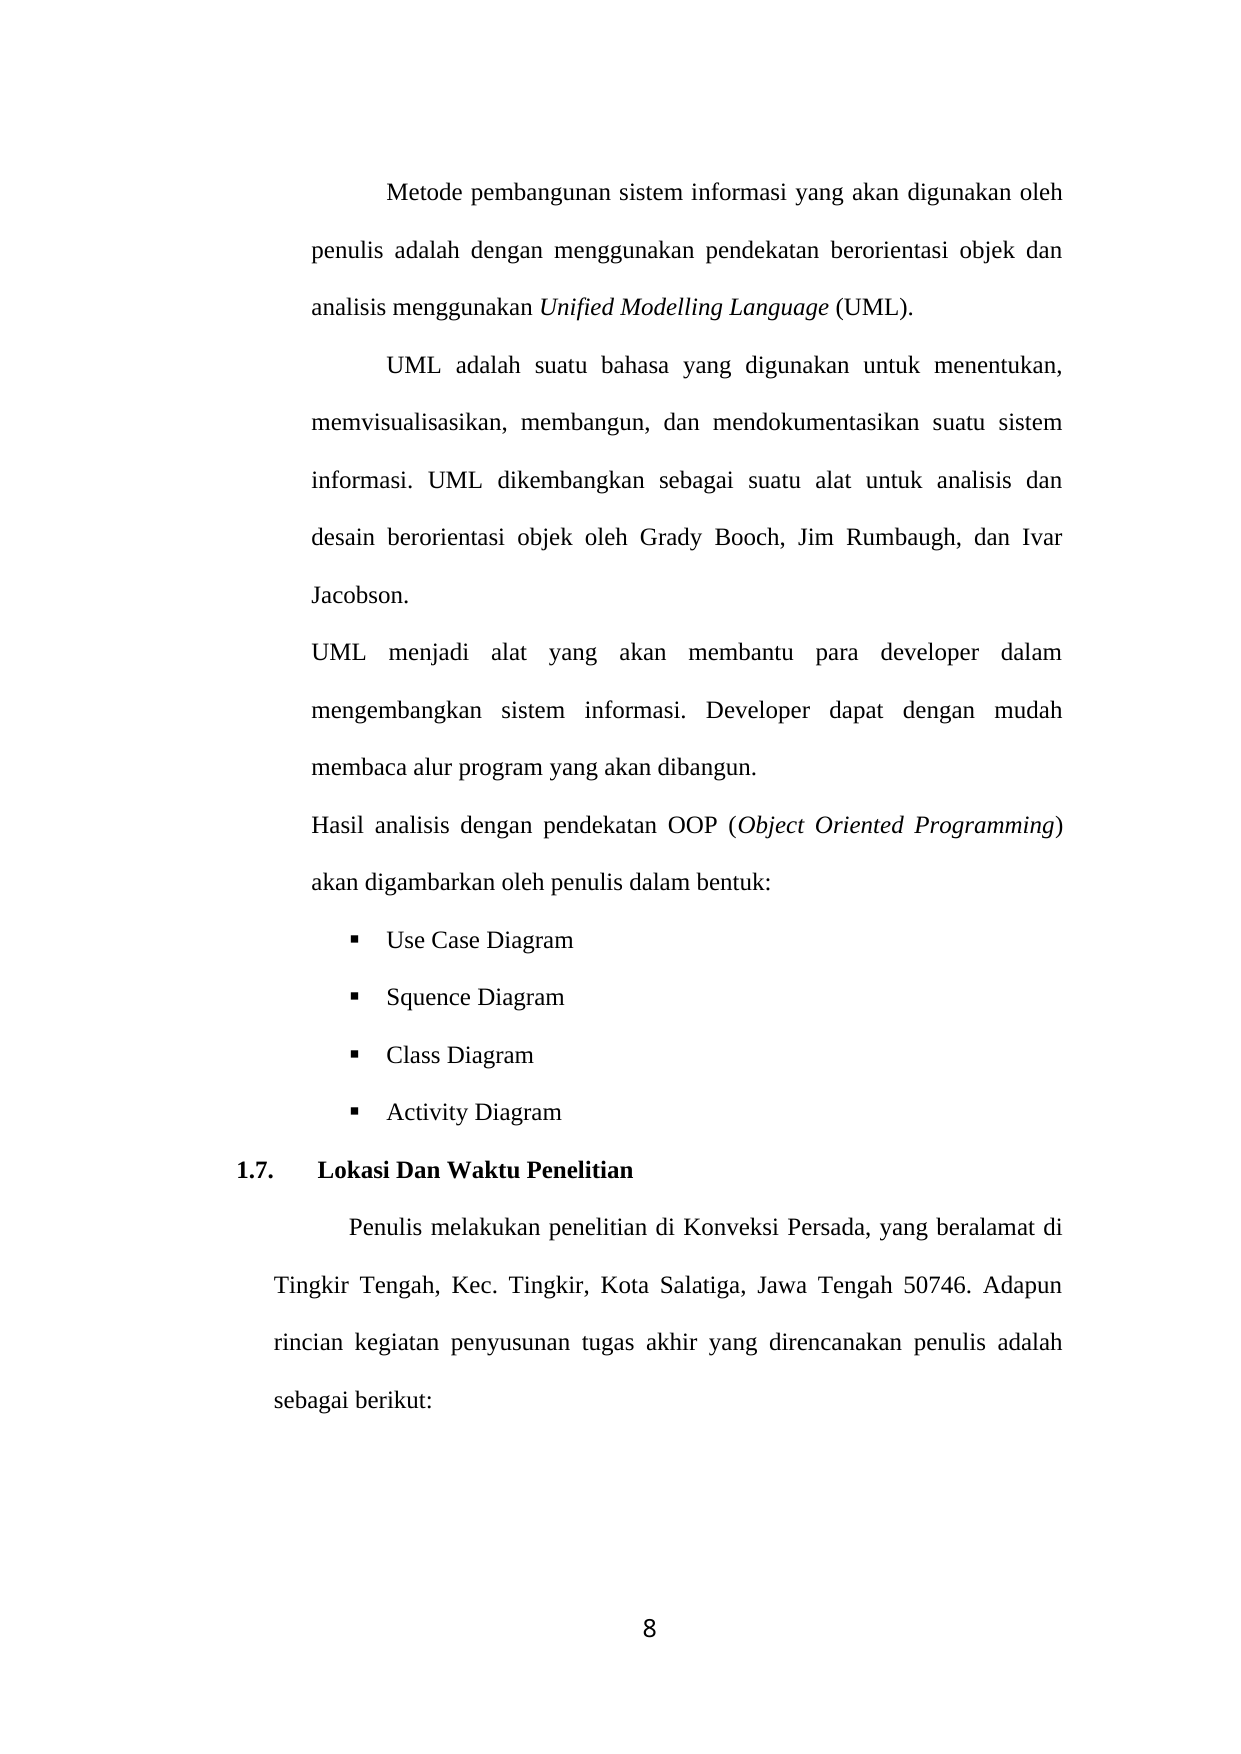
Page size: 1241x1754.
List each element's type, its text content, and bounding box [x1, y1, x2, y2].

list UML menjadi alat yang akan membantu para developer dalam mengembangkan sistem informasi. Developer dapat dengan mudah membaca alur program yang akan dibangun. [311, 637, 1063, 781]
list Metode pembangunan sistem informasi yang akan digunakan oleh penulis adalah dengan menggunakan pendekatan berorientasi objek dan analisis menggunakan Unified Modelling Language (UML). [311, 177, 1063, 321]
list Activity Diagram [349, 1097, 1063, 1126]
list Hasil analisis dengan pendekatan OOP (Object Oriented Programming) akan digambarkan oleh penulis dalam bentuk: [311, 810, 1063, 896]
list UML adalah suatu bahasa yang digunakan untuk menentukan, memvisualisasikan, membangun, dan mendokumentasikan suatu sistem informasi. UML dikembangkan sebagai suatu alat untuk analisis dan desain berorientasi objek oleh Grady Booch, Jim Rumbaugh, dan Ivar Jacobson. [311, 350, 1063, 608]
text Penulis melakukan penelitian di Konveksi Persada, yang beralamat di Tingkir Tengah, Kec. Tingkir, Kota Salatiga, Jawa Tengah 50746. Adapun rincian kegiatan penyusunan tugas akhir yang direncanakan penulis adalah sebagai berikut: [274, 1212, 1063, 1413]
list Use Case Diagram [349, 925, 1063, 953]
list Class Diagram [349, 1040, 1063, 1068]
list Lokasi Dan Waktu Penelitian [236, 1155, 1063, 1183]
list Squence Diagram [349, 982, 1063, 1011]
